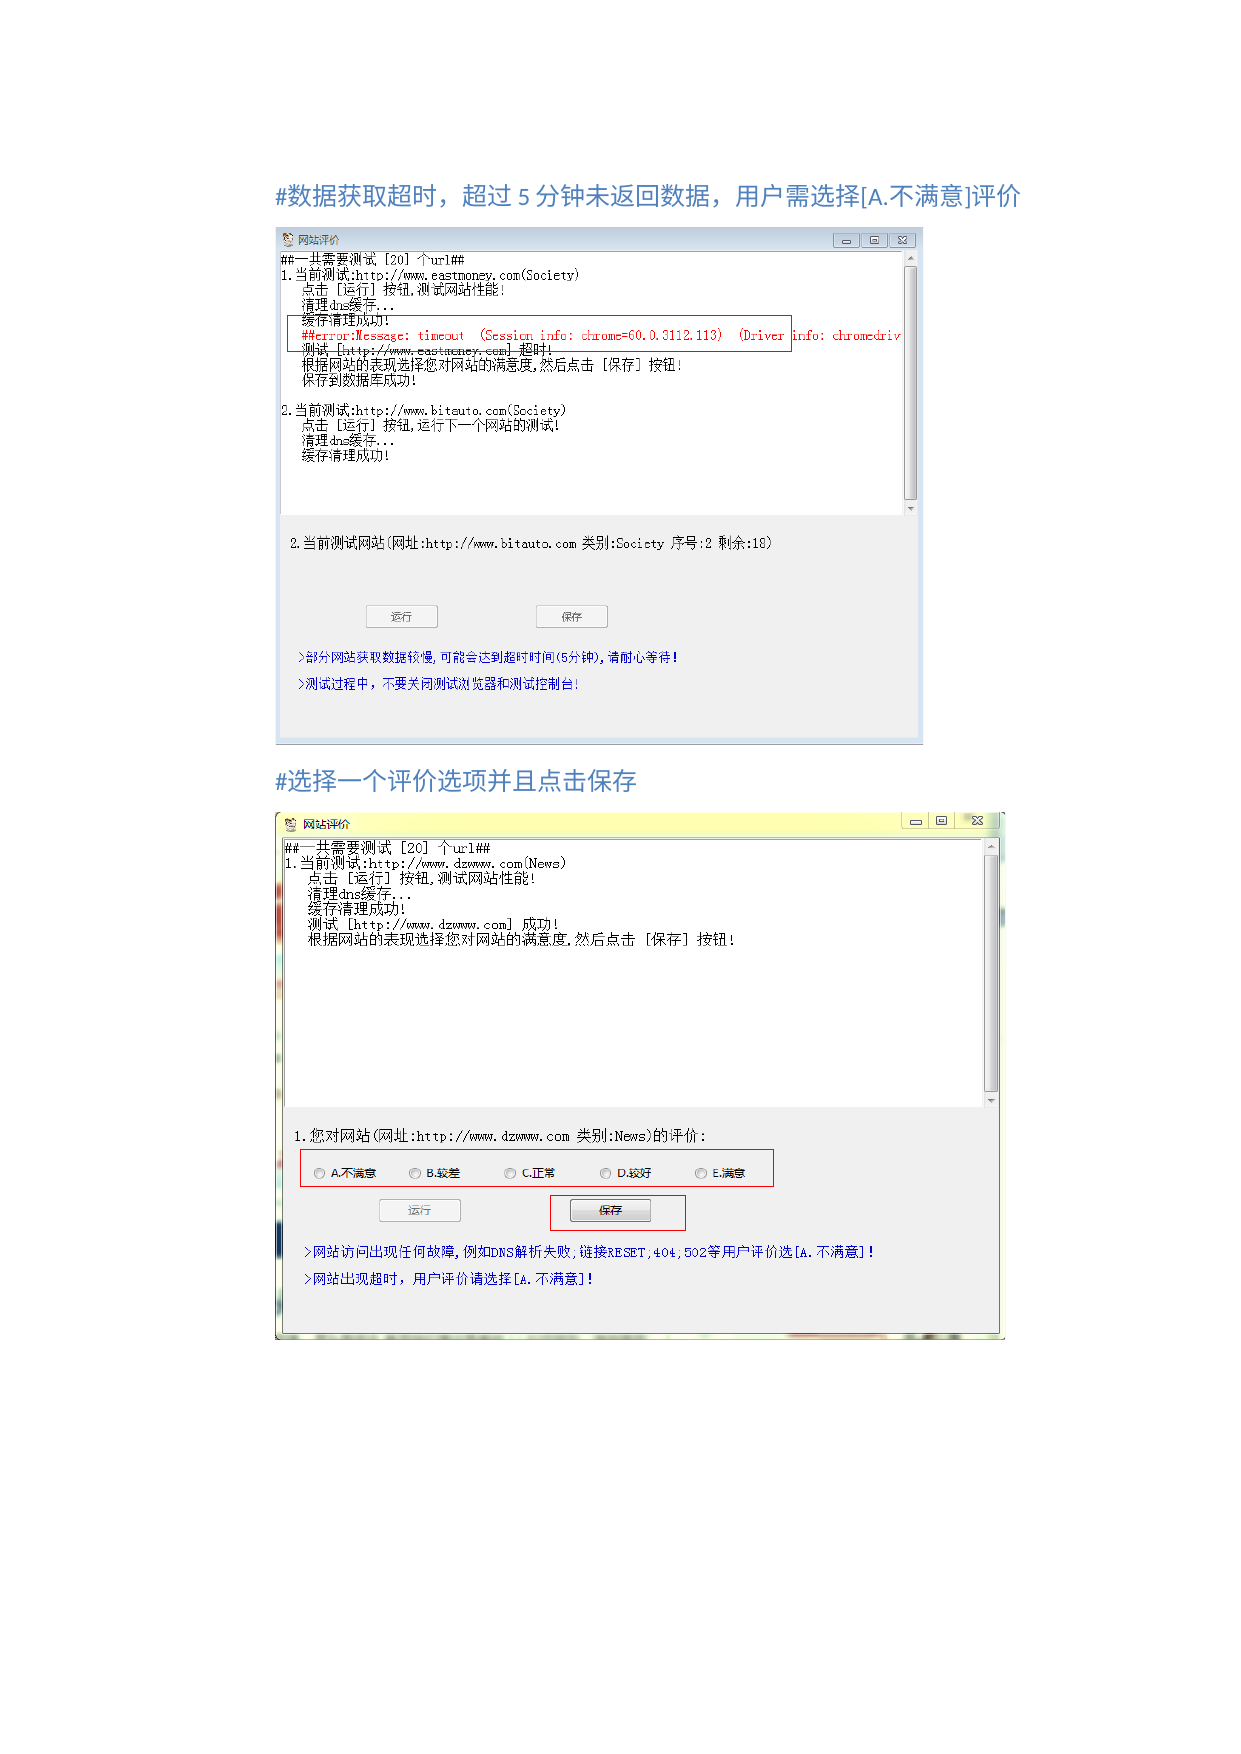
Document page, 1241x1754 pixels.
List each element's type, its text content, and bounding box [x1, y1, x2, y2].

picture [275, 812, 1005, 1340]
list #选择一个评价选项并且点击保存 [275, 747, 1053, 812]
picture [275, 227, 924, 745]
list #数据获取超时，超过5分钟未返回数据，用户需选择[A.不满意]评价 [275, 162, 1053, 227]
